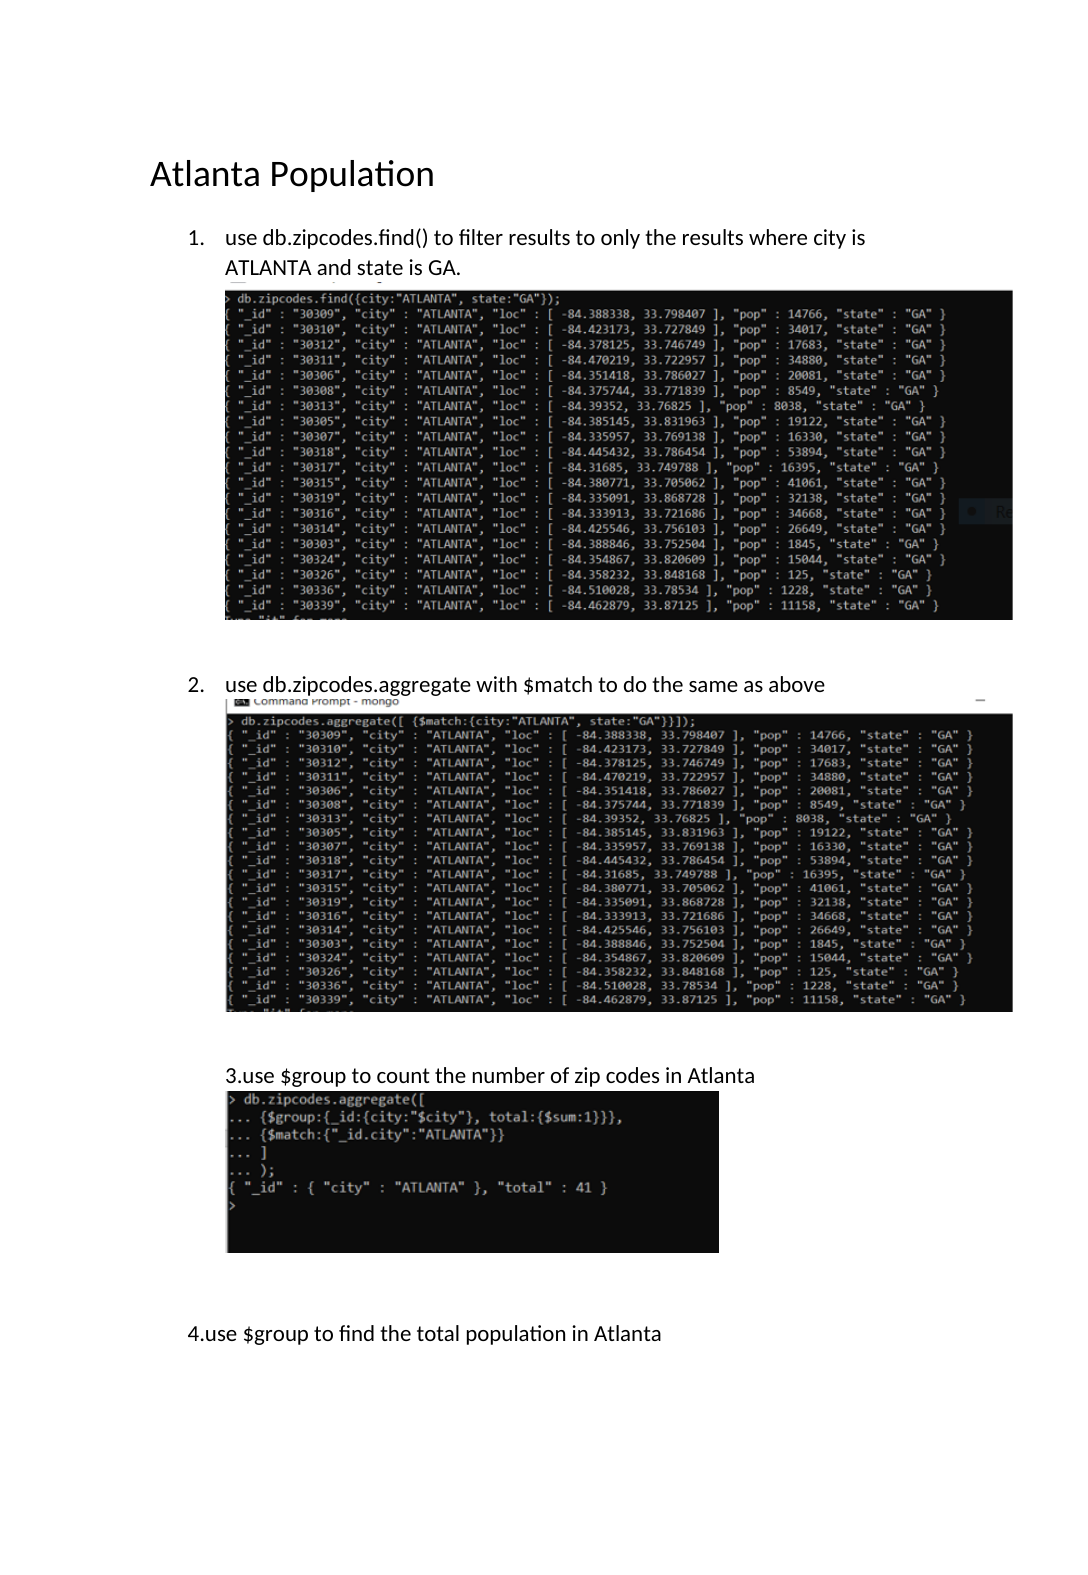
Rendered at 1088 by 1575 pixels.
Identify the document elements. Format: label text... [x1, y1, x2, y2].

picture [225, 1091, 719, 1253]
text Atlanta Population [150, 150, 937, 196]
picture [225, 282, 1013, 620]
list use db.zipcodes.find() to filter results to only the results where city is ATLANTA and state is GA. [187, 223, 937, 281]
list 3.use $group to count the number of zip codes in Atlanta [225, 1062, 937, 1089]
list use db.zipcodes.aggregate with $match to do the same as above [187, 670, 937, 698]
text 4.use $group to find the total population in Atlanta [187, 1319, 937, 1347]
picture [225, 699, 1013, 1012]
